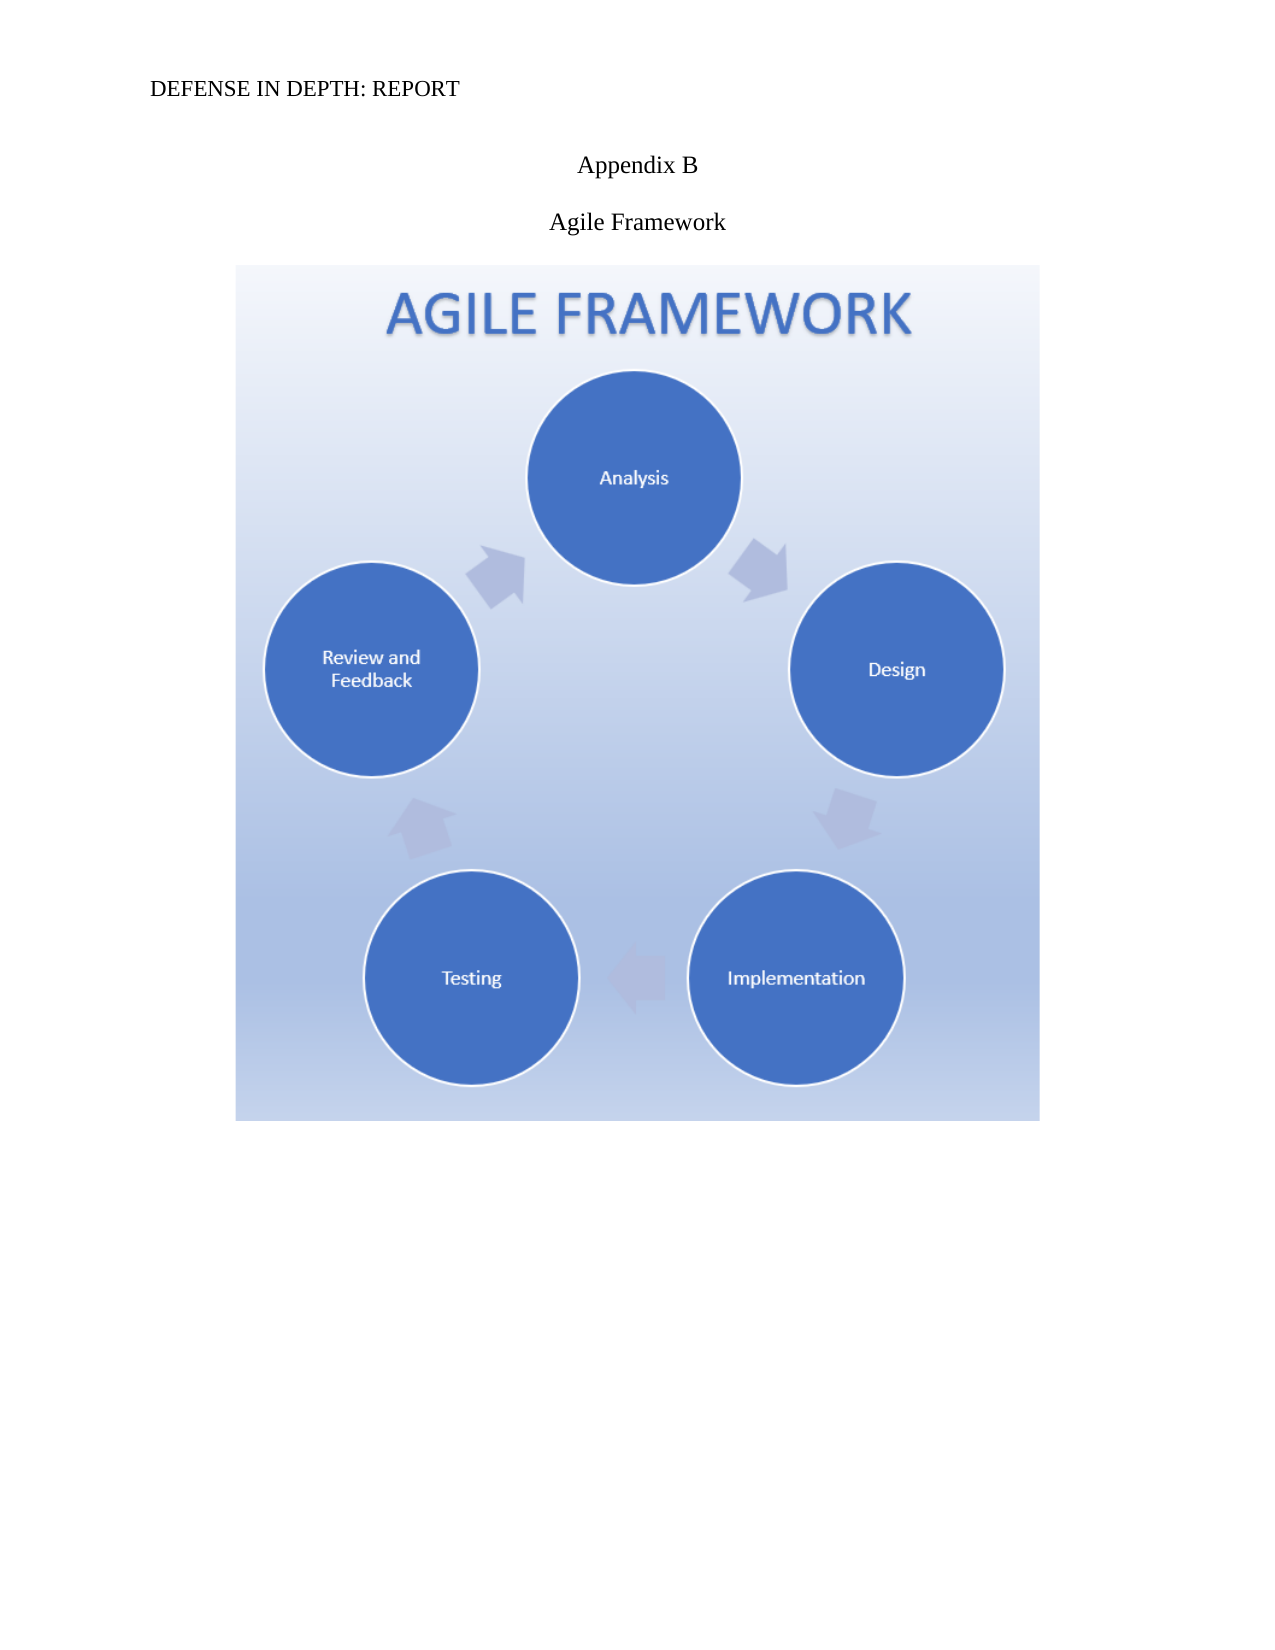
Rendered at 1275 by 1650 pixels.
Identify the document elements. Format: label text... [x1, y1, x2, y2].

subtitle Agile Framework [150, 207, 1125, 236]
picture [235, 265, 1040, 1121]
subtitle Appendix B [150, 150, 1125, 179]
